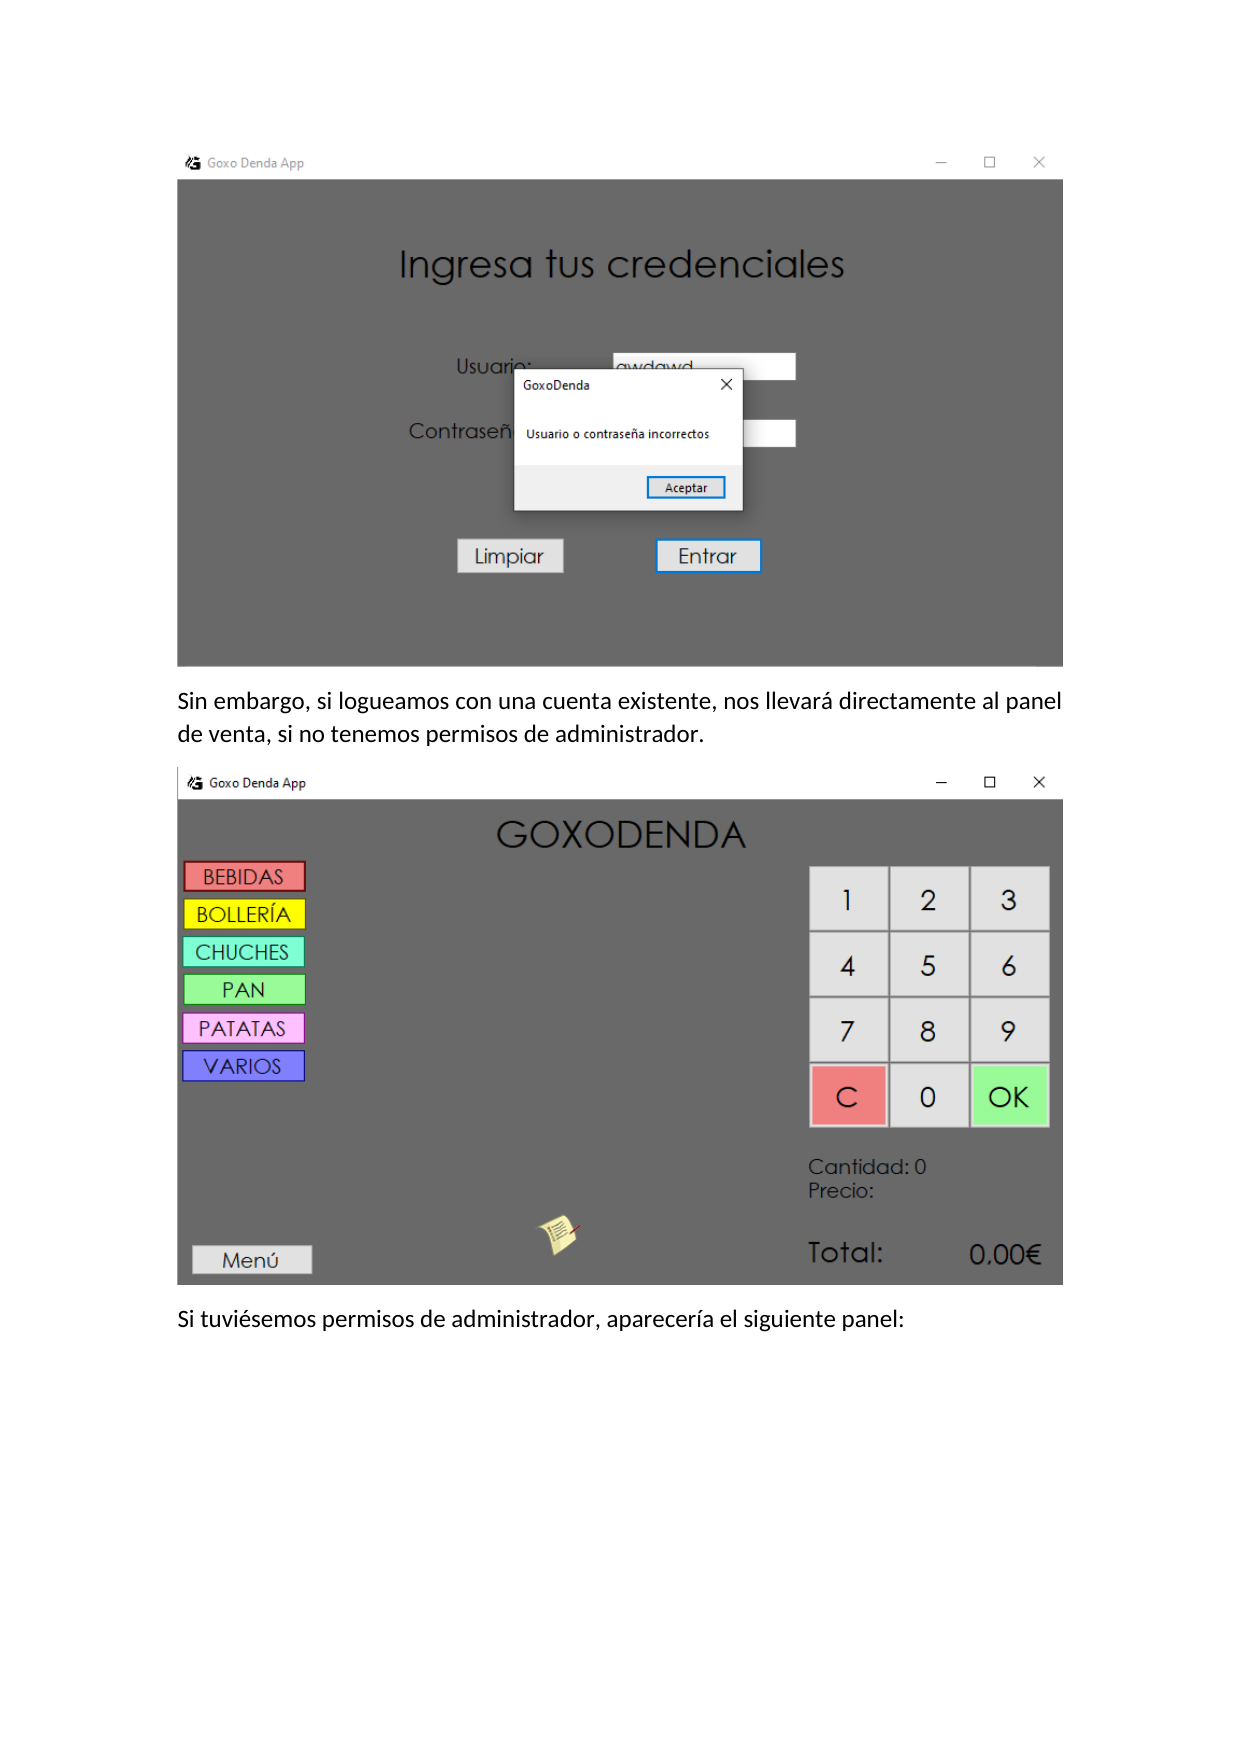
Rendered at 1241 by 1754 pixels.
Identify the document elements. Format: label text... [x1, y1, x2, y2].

text Si tuviésemos permisos de administrador, aparecería el siguiente panel: [177, 1303, 1063, 1333]
picture [177, 147, 1063, 667]
picture [177, 767, 1063, 1285]
text Sin embargo, si logueamos con una cuenta existente, nos llevará directamente al panel de venta, si no tenemos permisos de administrador. [177, 685, 1063, 749]
